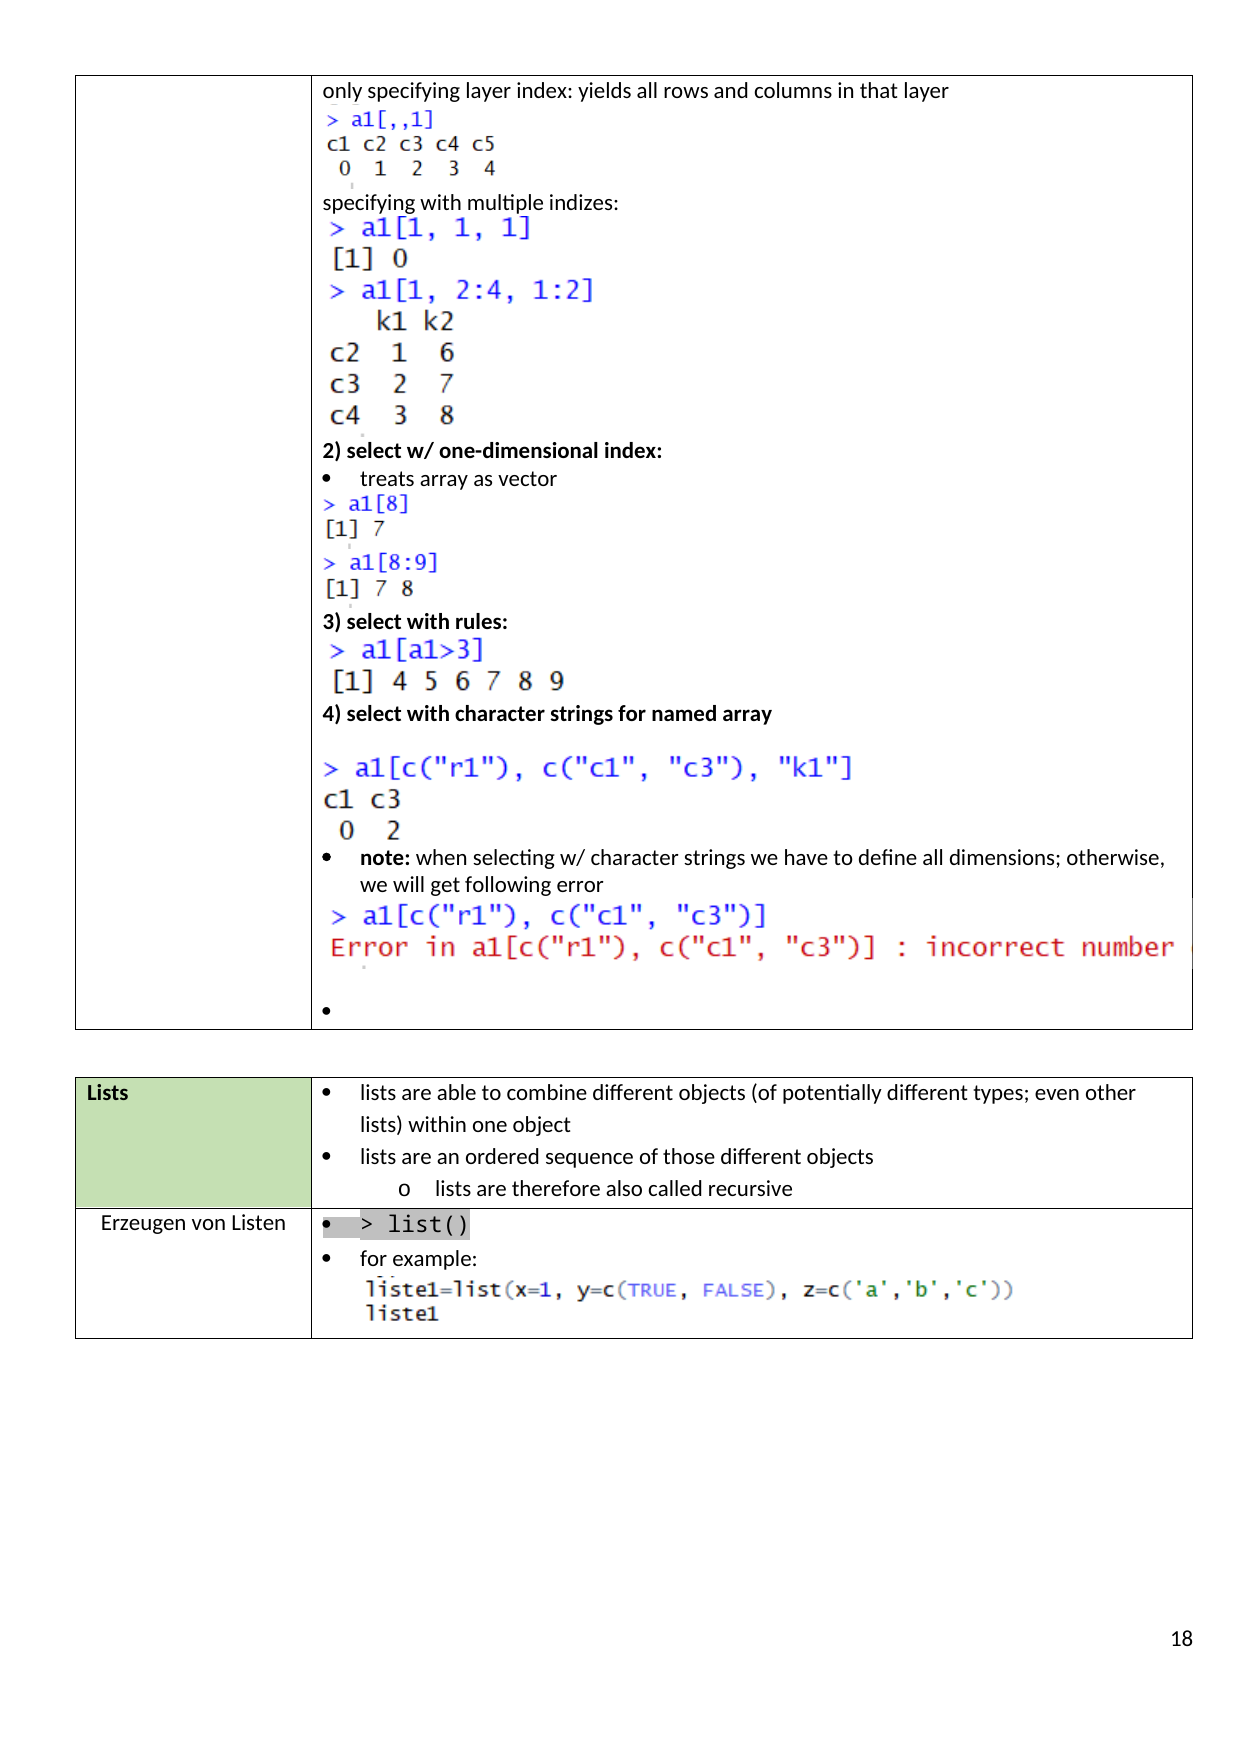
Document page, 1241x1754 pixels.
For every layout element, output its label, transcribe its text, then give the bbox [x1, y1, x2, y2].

picture [322, 216, 617, 437]
picture [322, 635, 584, 700]
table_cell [312, 1209, 1192, 1338]
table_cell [312, 76, 1192, 1029]
picture [322, 755, 871, 843]
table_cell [76, 76, 311, 1029]
picture [322, 898, 1193, 969]
picture [322, 104, 513, 189]
table_cell Erzeugen von Listen [76, 1209, 311, 1338]
picture [322, 492, 452, 608]
table_header lists are able to combine different objects (of potentially different types; even other lists) within one object lists are an ordered sequence of those different objects lists are therefore also called recursive [312, 1078, 1192, 1207]
picture [365, 1276, 1039, 1329]
table_header Lists [76, 1078, 311, 1207]
